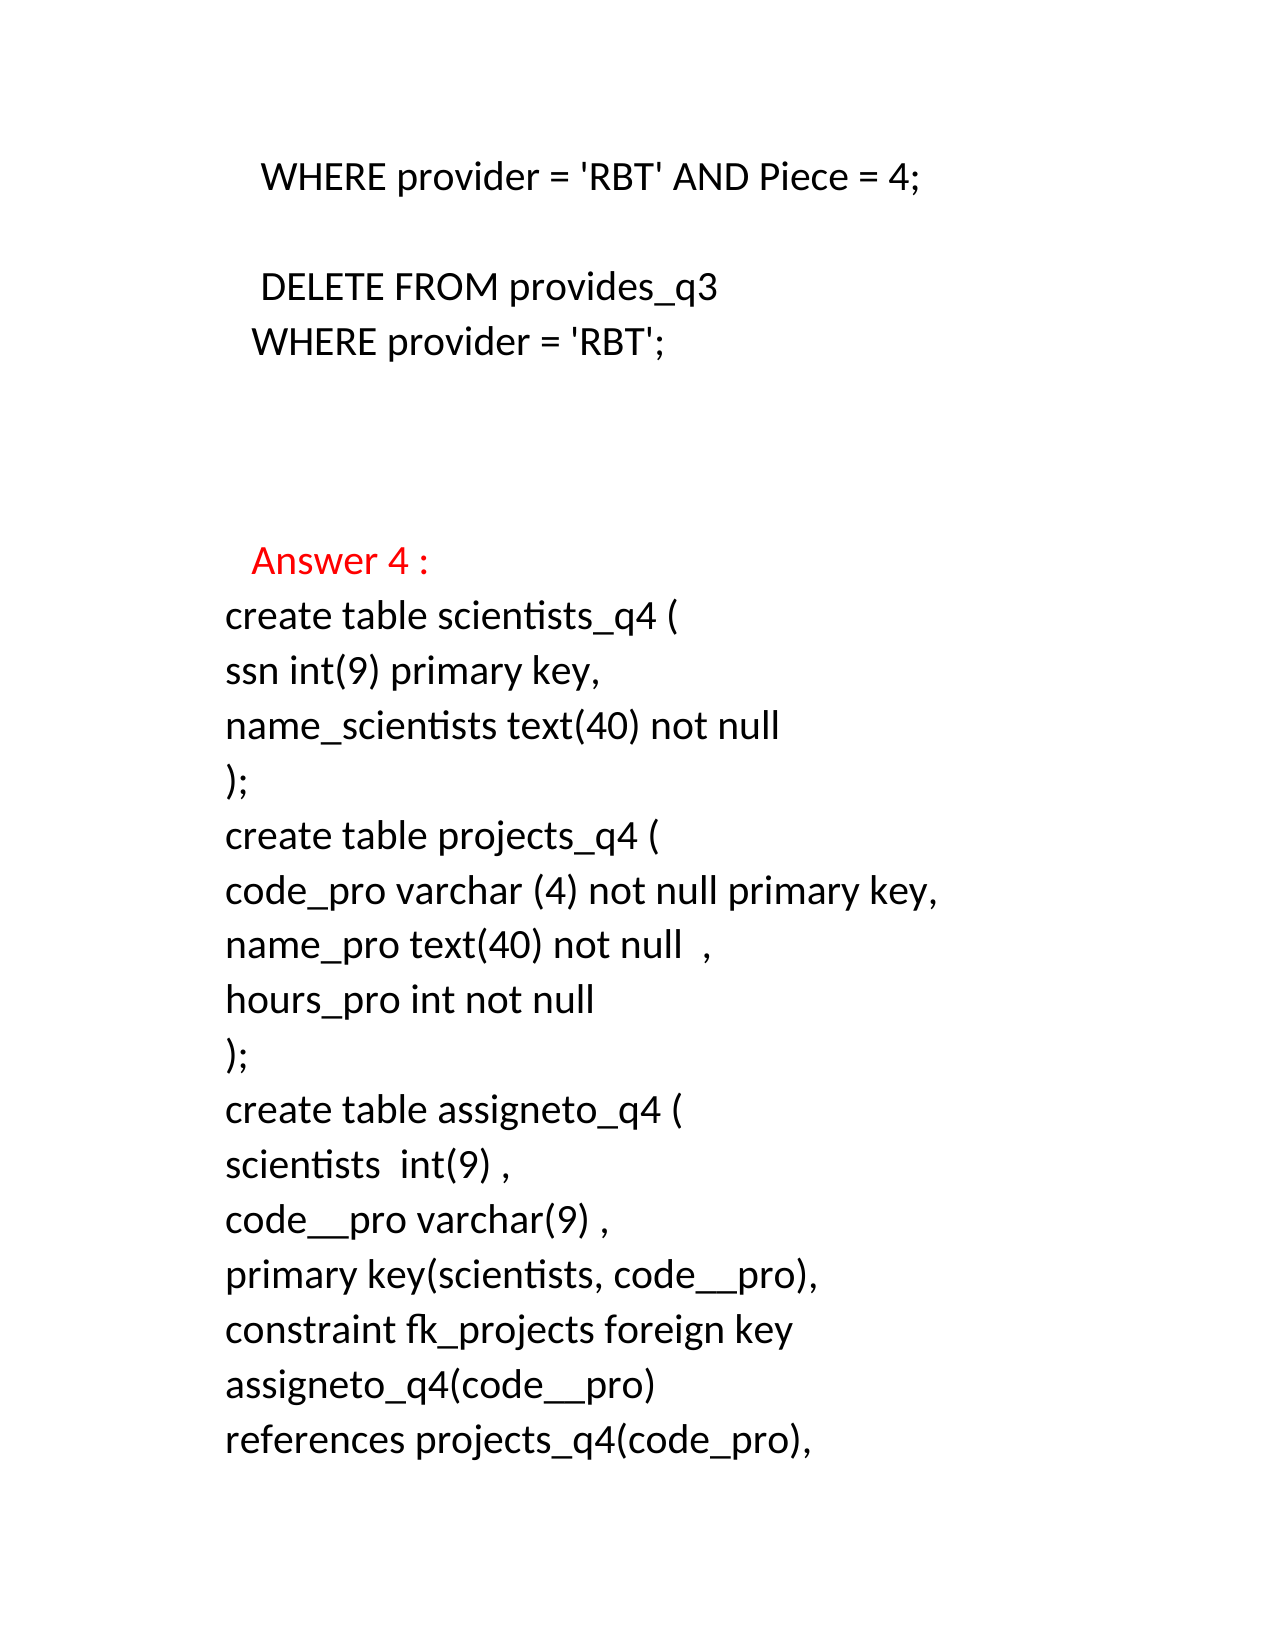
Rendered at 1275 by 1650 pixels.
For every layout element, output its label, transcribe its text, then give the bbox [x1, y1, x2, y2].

list scientists int(9) , [225, 1138, 1125, 1189]
list ); [225, 754, 1125, 805]
list name_scientists text(40) not null [225, 699, 1125, 750]
list ); [225, 1028, 1125, 1079]
list create table projects_q4 ( [225, 809, 1125, 859]
list WHERE provider = 'RBT' AND Piece = 4; [251, 150, 1125, 201]
list primary key(scientists, code__pro), [225, 1248, 1125, 1299]
list WHERE provider = 'RBT'; [251, 315, 1125, 366]
list code_pro varchar (4) not null primary key, [225, 864, 1125, 914]
list ssn int(9) primary key, [225, 644, 1125, 695]
list code__pro varchar(9) , [225, 1193, 1125, 1244]
list Answer 4 : [251, 534, 1125, 585]
list create table scientists_q4 ( [225, 589, 1125, 640]
list constraint fk_projects foreign key assigneto_q4(code__pro) [225, 1303, 1125, 1408]
list references projects_q4(code_pro), [225, 1413, 1125, 1463]
list create table assigneto_q4 ( [225, 1083, 1125, 1134]
list DELETE FROM provides_q3 [251, 260, 1125, 311]
list name_pro text(40) not null , [225, 918, 1125, 969]
list hours_pro int not null [225, 973, 1125, 1024]
